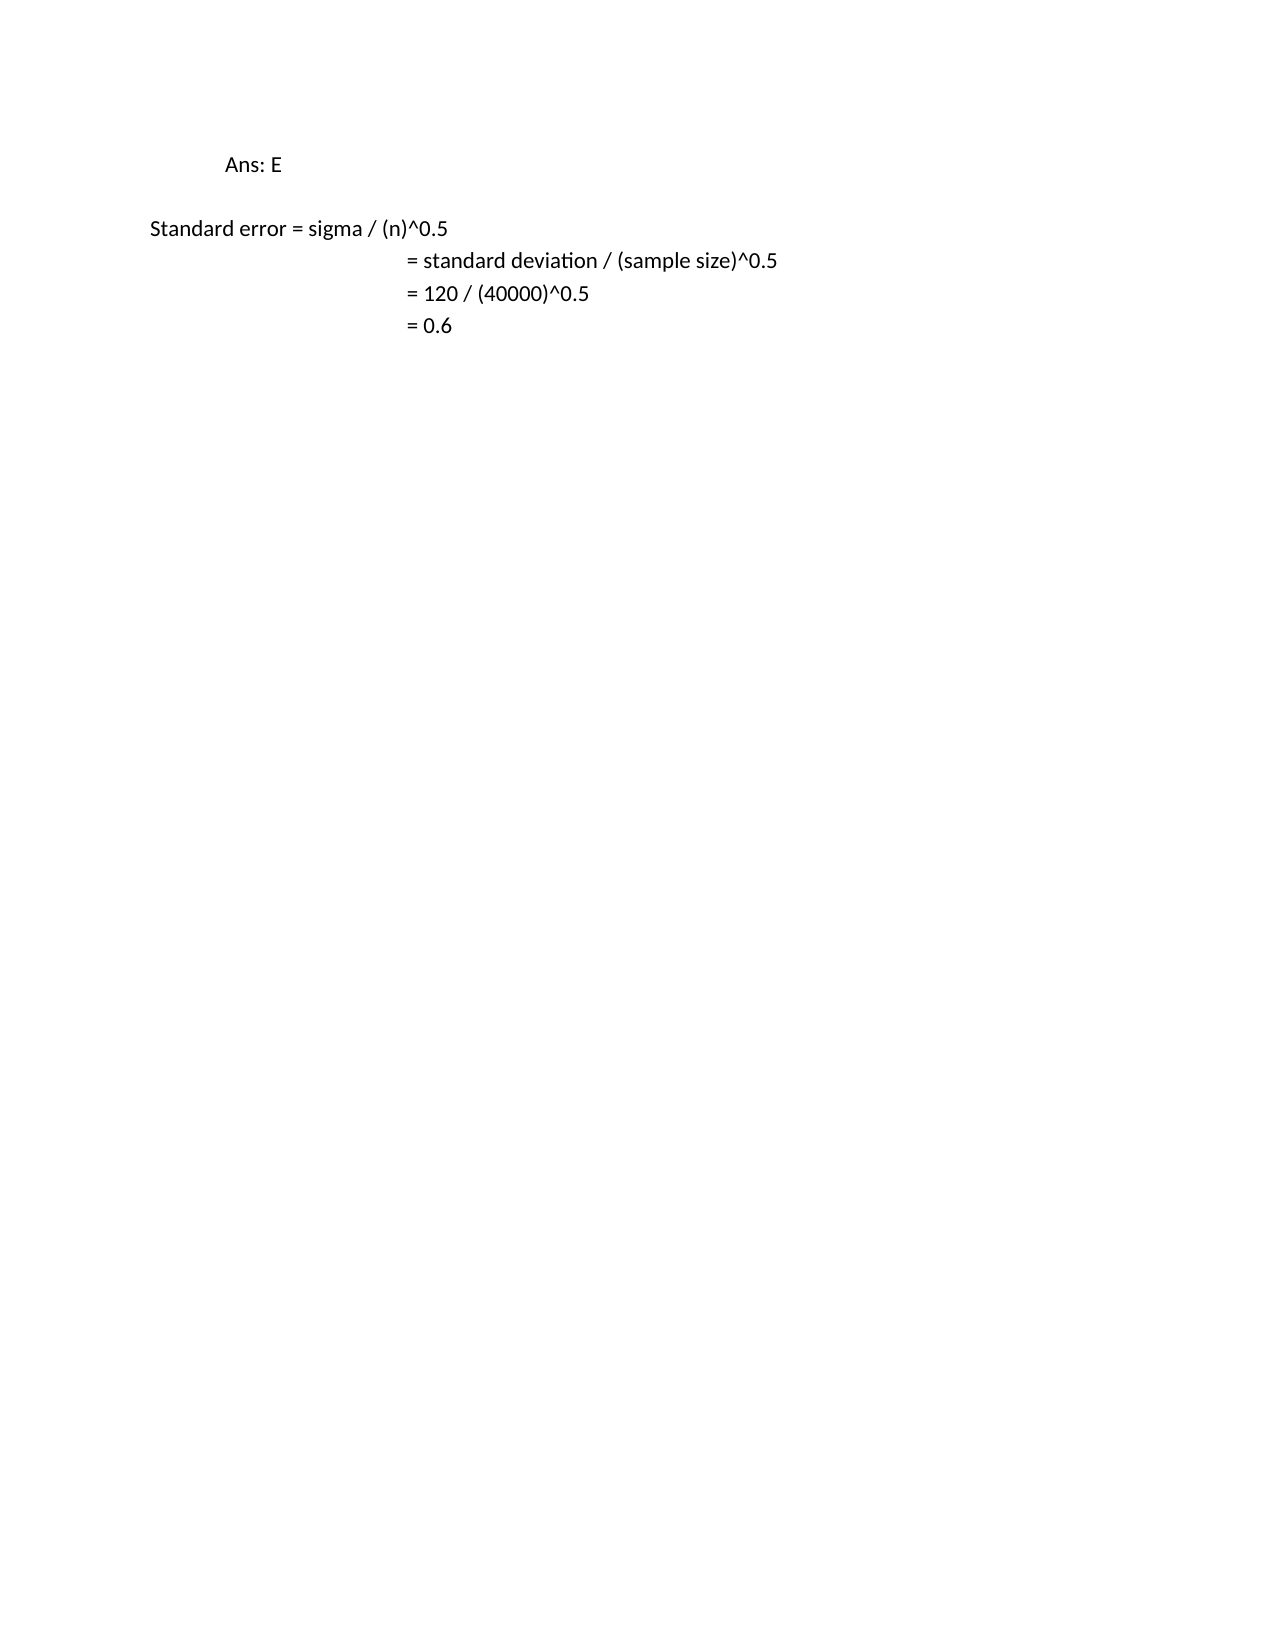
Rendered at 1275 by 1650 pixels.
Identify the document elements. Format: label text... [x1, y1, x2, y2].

text Standard error = sigma / (n)^0.5 [150, 214, 1125, 242]
text = 0.6 [262, 311, 1125, 339]
text Ans: E [225, 150, 1125, 178]
text = standard deviation / (sample size)^0.5 [262, 247, 1125, 274]
text = 120 / (40000)^0.5 [262, 279, 1125, 307]
